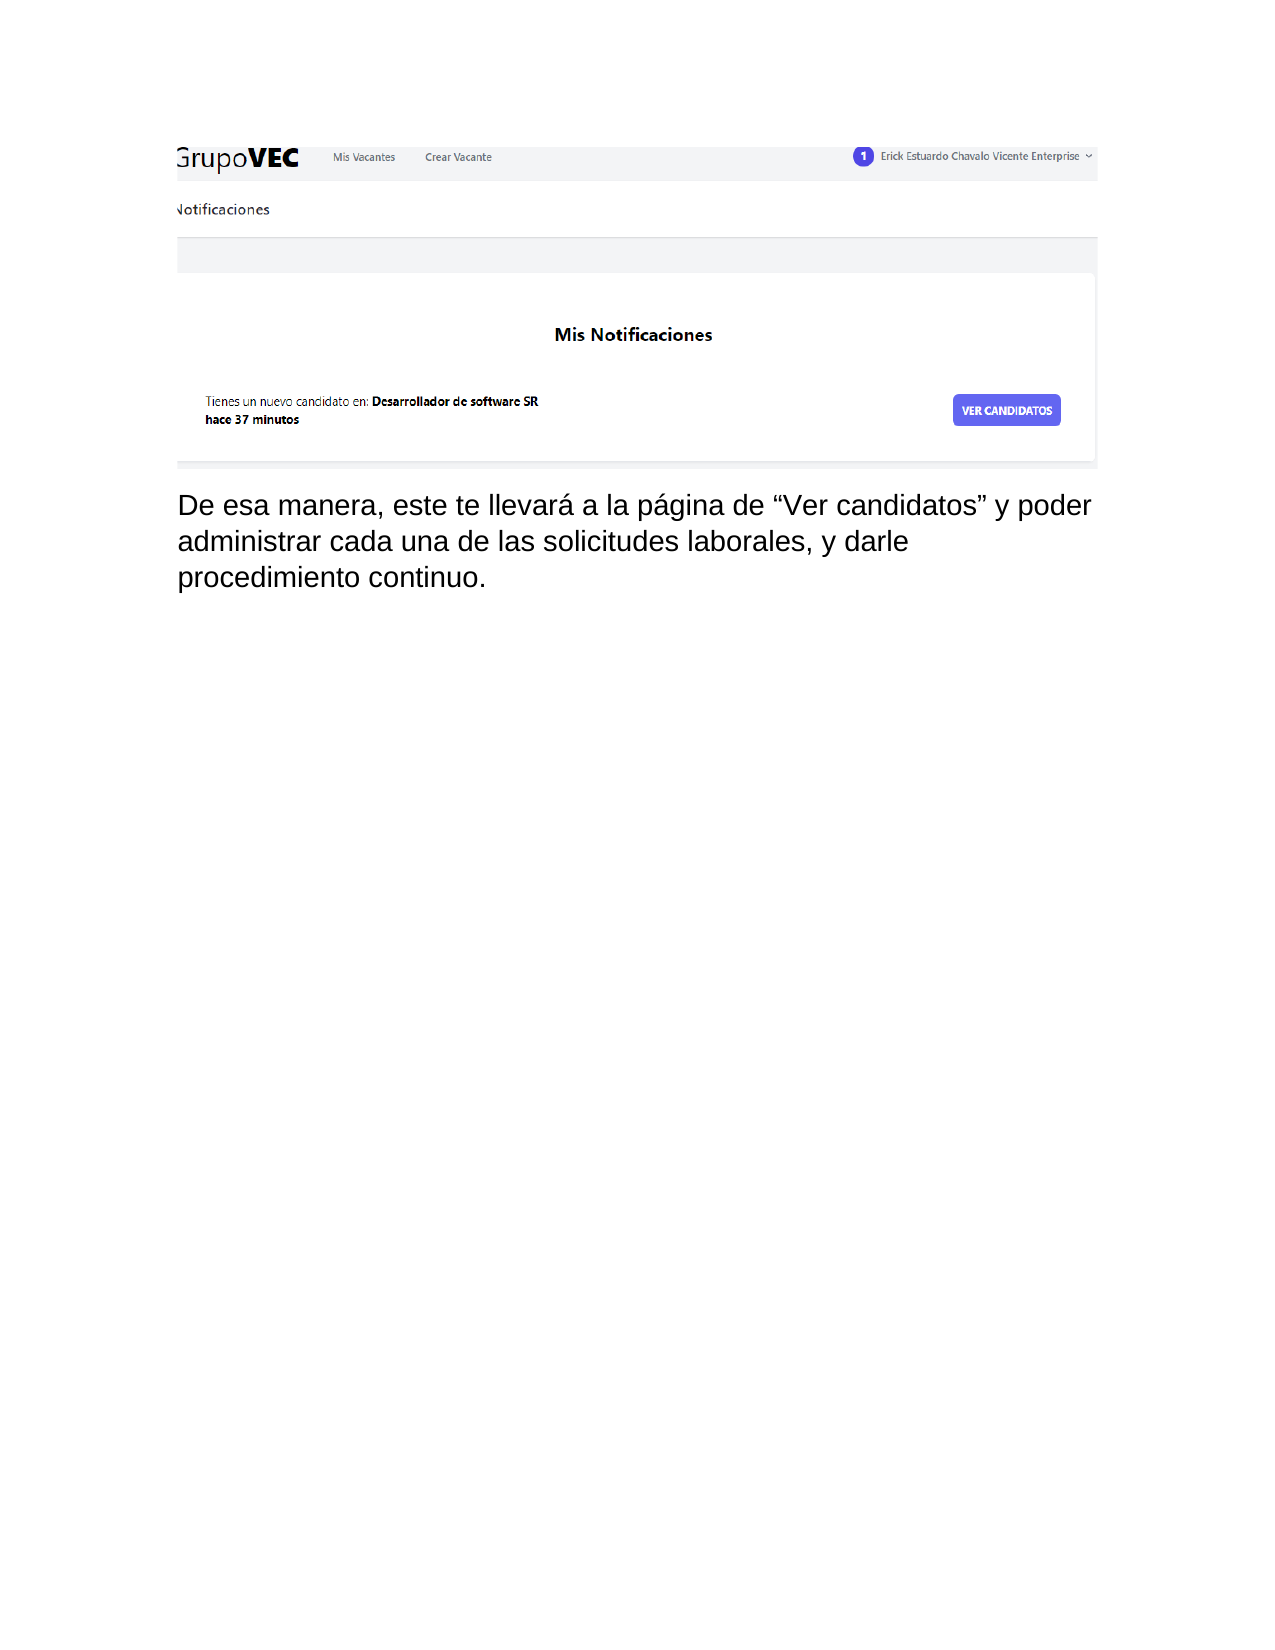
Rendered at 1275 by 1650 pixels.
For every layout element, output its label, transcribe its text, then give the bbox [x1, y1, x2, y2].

text De esa manera, este te llevará a la página de “Ver candidatos” y poder administrar cada una de las solicitudes laborales, y darle procedimiento continuo. [177, 488, 1098, 594]
picture [177, 147, 1098, 469]
